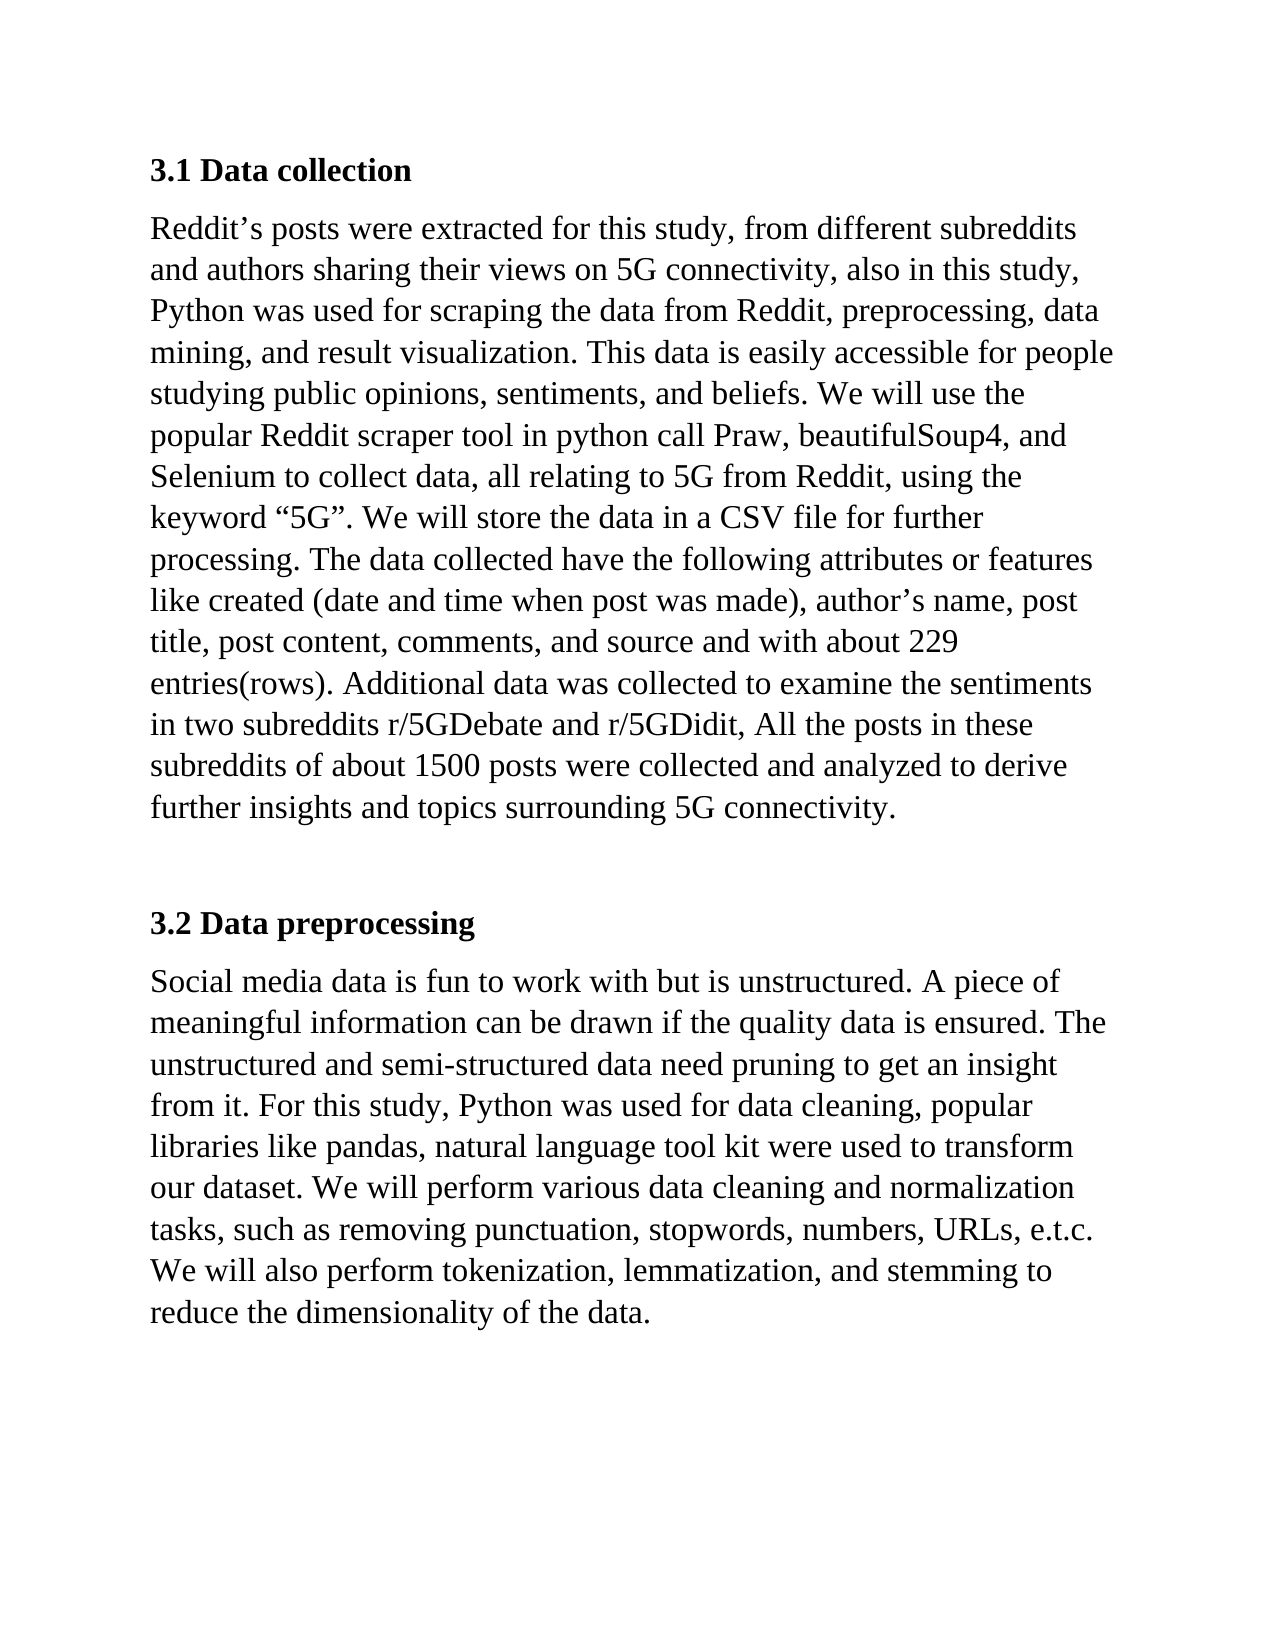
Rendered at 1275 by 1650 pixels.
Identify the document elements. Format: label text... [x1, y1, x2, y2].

text Social media data is fun to work with but is unstructured. A piece of meaningful information can be drawn if the quality data is ensured. The unstructured and semi-structured data need pruning to get an insight from it. For this study, Python was used for data cleaning, popular libraries like pandas, natural language tool kit were used to transform our dataset. We will perform various data cleaning and normalization tasks, such as removing punctuation, stopwords, numbers, URLs, e.t.c. We will also perform tokenization, lemmatization, and stemming to reduce the dimensionality of the data. [150, 961, 1125, 1330]
text Reddit’s posts were extracted for this study, from different subreddits and authors sharing their views on 5G connectivity, also in this study, Python was used for scraping the data from Reddit, preprocessing, data mining, and result visualization. This data is easily accessible for people studying public opinions, sentiments, and beliefs. We will use the popular Reddit scraper tool in python call Praw, beautifulSoup4, and Selenium to collect data, all relating to 5G from Reddit, using the keyword “5G”. We will store the data in a CSV file for further processing. The data collected have the following attributes or features like created (date and time when post was made), author’s name, post title, post content, comments, and source and with about 229 entries(rows). Additional data was collected to examine the sentiments in two subreddits r/5GDebate and r/5GDidit, All the posts in these subreddits of about 1500 posts were collected and analyzed to derive further insights and topics surrounding 5G connectivity. [150, 208, 1125, 825]
text 3.1 Data collection [150, 150, 1125, 188]
text 3.2 Data preprocessing [150, 903, 1125, 941]
